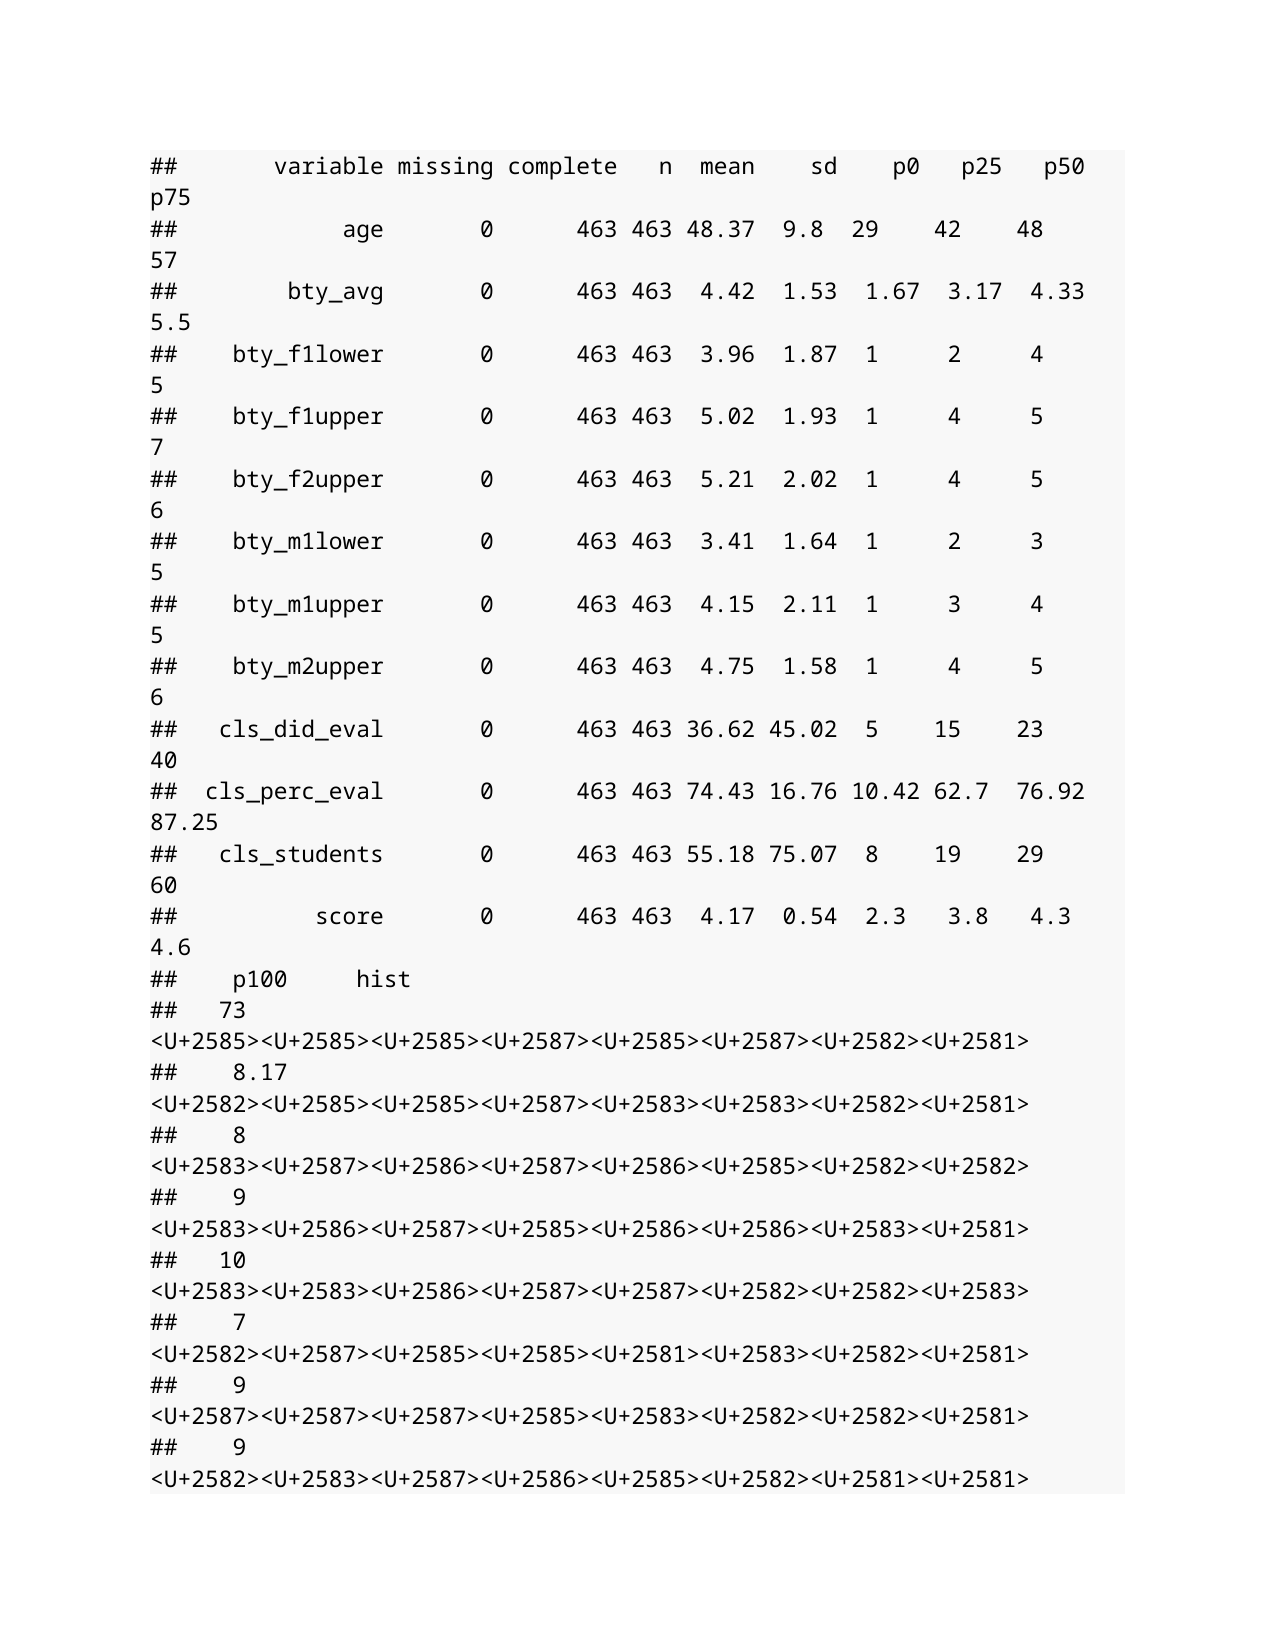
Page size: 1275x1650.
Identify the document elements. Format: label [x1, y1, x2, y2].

text [150, 150, 1125, 1494]
